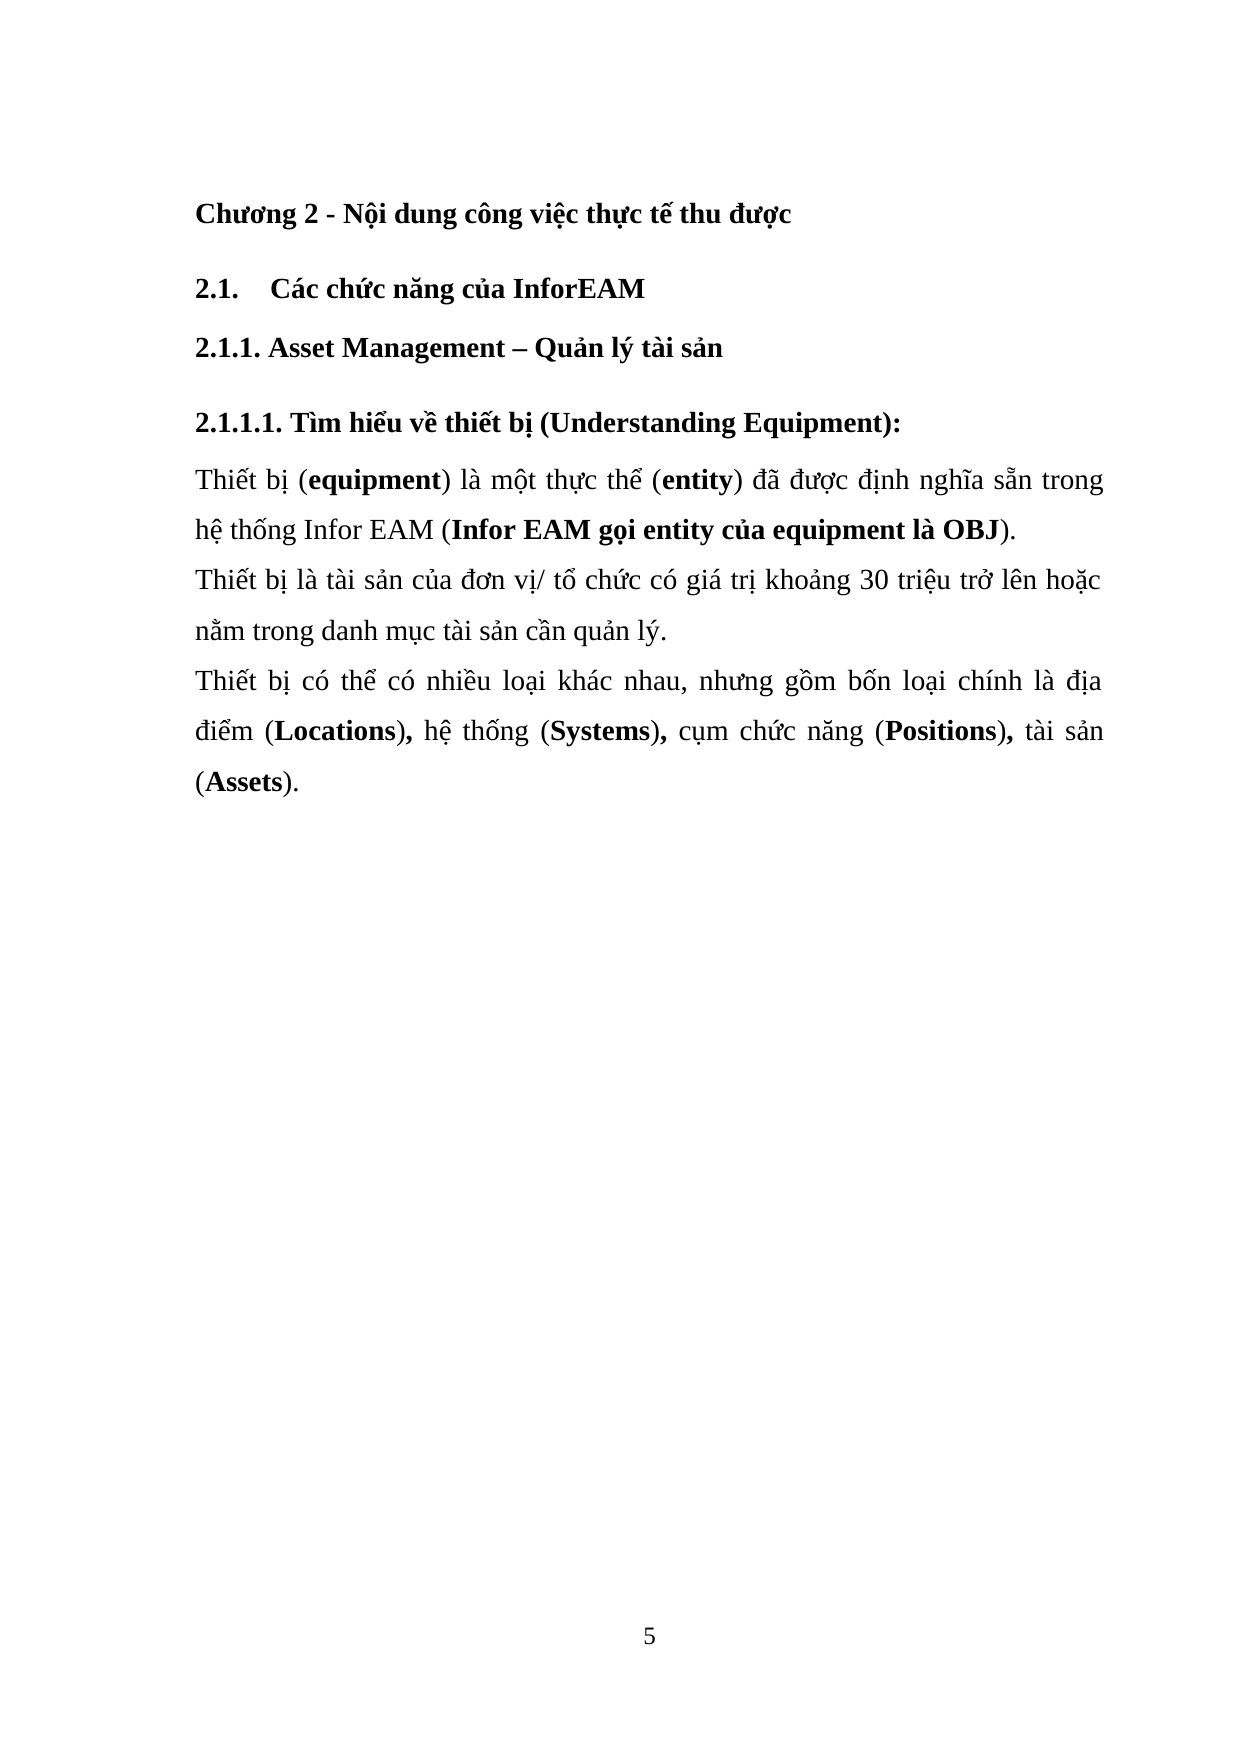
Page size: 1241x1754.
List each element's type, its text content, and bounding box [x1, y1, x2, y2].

text Thiết bị là tài sản của đơn vị/ tổ chức có giá trị khoảng 30 triệu trở lên hoặc nằm trong danh mục tài sản cần quản lý. [195, 562, 1104, 646]
subtitle Các chức năng của InforEAM [195, 271, 1104, 305]
text Thiết bị (equipment) là một thực thể (entity) đã được định nghĩa sẵn trong hệ thống Infor EAM (Infor EAM gọi entity của equipment là OBJ). [195, 462, 1104, 546]
subtitle Chương 2 - Nội dung công việc thực tế thu được [195, 196, 1104, 229]
text Thiết bị có thể có nhiều loại khác nhau, nhưng gồm bốn loại chính là địa điểm (Locations), hệ thống (Systems), cụm chức năng (Positions), tài sản (Assets). [195, 663, 1104, 797]
subtitle 2.1.1.1. Tìm hiểu về thiết bị (Understanding Equipment): [195, 405, 1104, 439]
subtitle 2.1.1. Asset Management – Quản lý tài sản [195, 330, 1104, 363]
